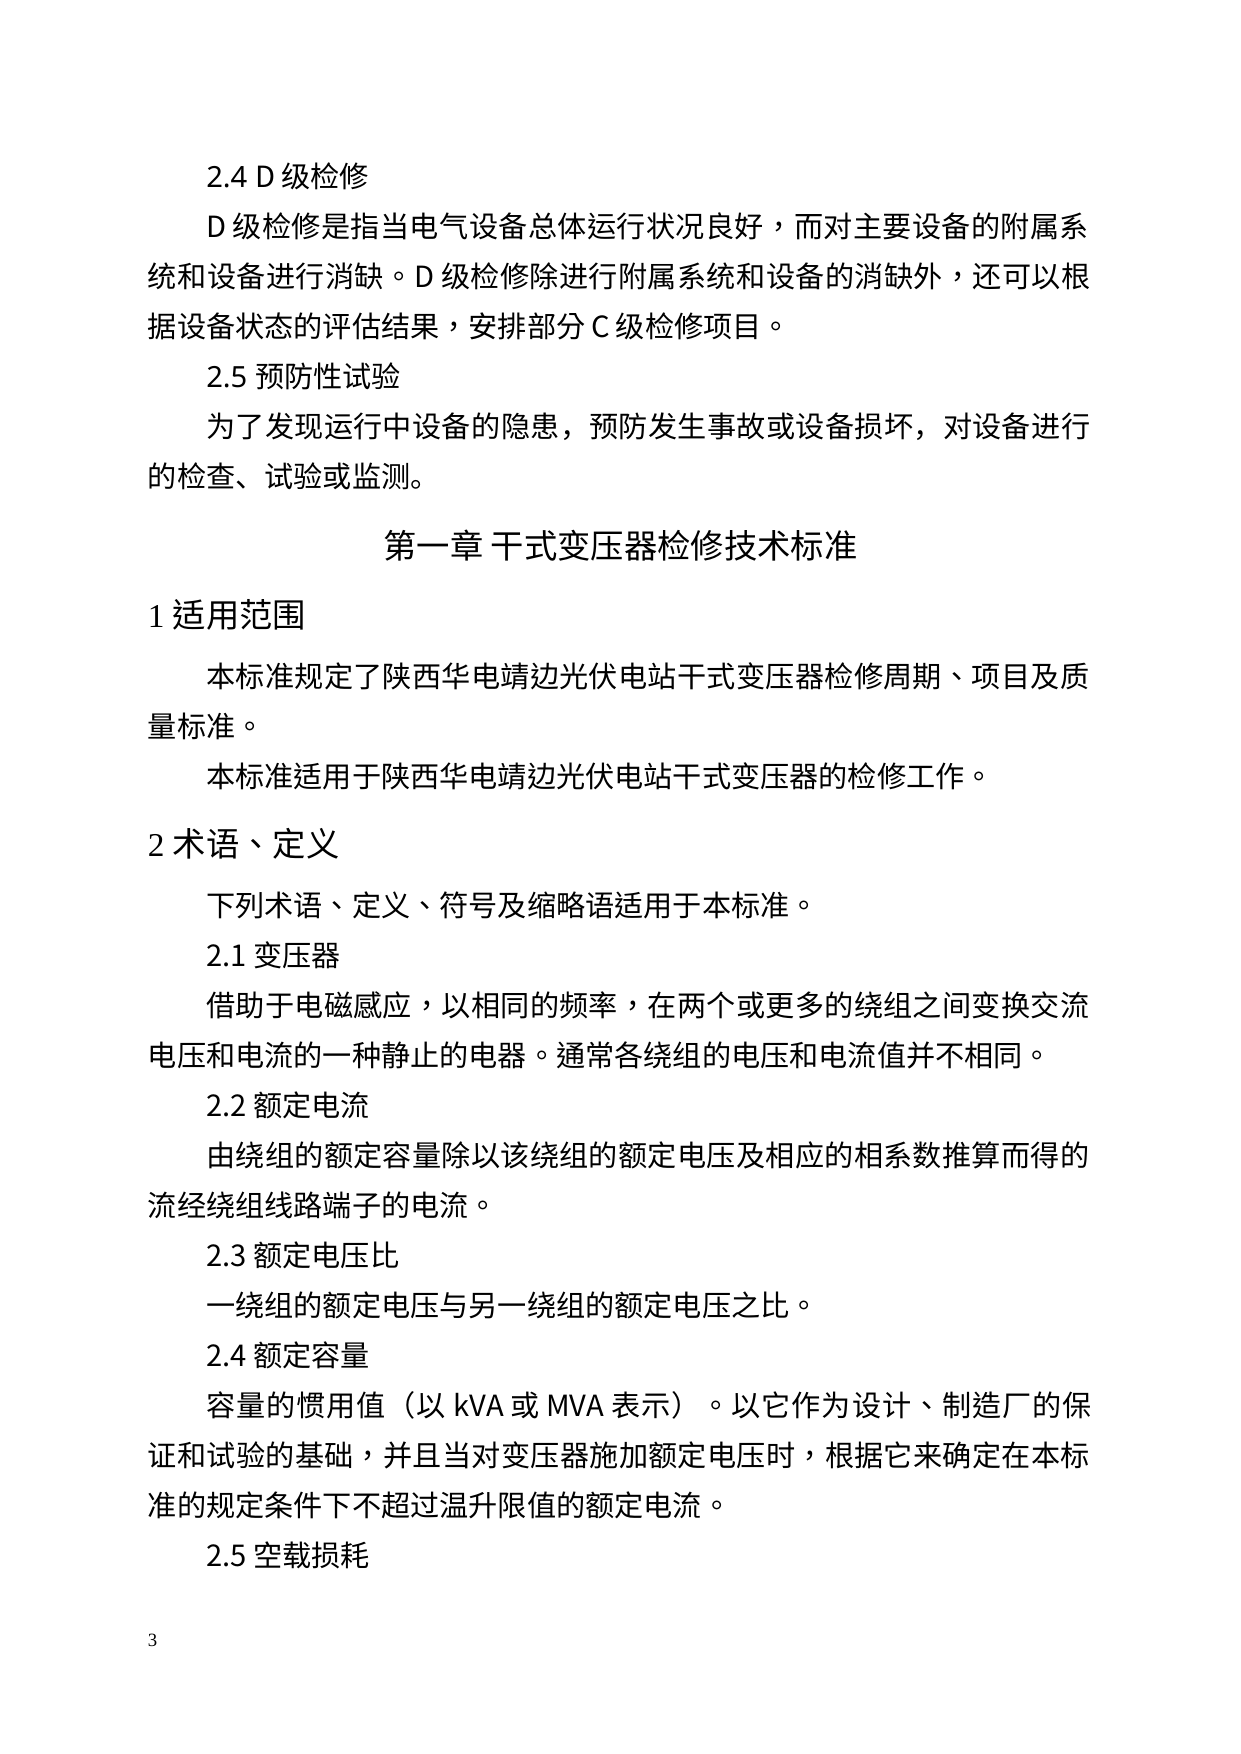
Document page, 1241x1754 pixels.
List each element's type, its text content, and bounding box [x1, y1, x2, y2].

text 2.3 额定电压比 [148, 1227, 1092, 1277]
text 2.2 额定电流 [148, 1077, 1092, 1127]
text 下列术语、定义、符号及缩略语适用于本标准。 [148, 877, 1092, 927]
text 2.4 D级检修 [148, 148, 1092, 198]
text 容量的惯用值（以kVA或MVA表示）。以它作为设计、制造厂的保证和试验的基础，并且当对变压器施加额定电压时，根据它来确定在本标准的规定条件下不超过温升限值的额定电流。 [148, 1377, 1092, 1527]
text 2.4 额定容量 [148, 1327, 1092, 1377]
subtitle 1 适用范围 [148, 579, 1092, 637]
text 2.5 空载损耗 [148, 1527, 1092, 1577]
text 一绕组的额定电压与另一绕组的额定电压之比。 [148, 1277, 1092, 1327]
text D级检修是指当电气设备总体运行状况良好，而对主要设备的附属系统和设备进行消缺。D级检修除进行附属系统和设备的消缺外，还可以根据设备状态的评估结果，安排部分C级检修项目。 [148, 198, 1092, 348]
text 本标准规定了陕西华电靖边光伏电站干式变压器检修周期、项目及质量标准。 [148, 648, 1092, 748]
text 借助于电磁感应，以相同的频率，在两个或更多的绕组之间变换交流电压和电流的一种静止的电器。通常各绕组的电压和电流值并不相同。 [148, 977, 1092, 1077]
text 2.5 预防性试验 [148, 348, 1092, 398]
title 第一章 干式变压器检修技术标准 [148, 510, 1092, 568]
text 本标准适用于陕西华电靖边光伏电站干式变压器的检修工作。 [148, 748, 1092, 798]
text 为了发现运行中设备的隐患，预防发生事故或设备损坏，对设备进行的检查、试验或监测。 [148, 398, 1092, 498]
text 由绕组的额定容量除以该绕组的额定电压及相应的相系数推算而得的流经绕组线路端子的电流。 [148, 1127, 1092, 1227]
subtitle 2 术语、定义 [148, 808, 1092, 866]
text 2.1 变压器 [148, 927, 1092, 977]
